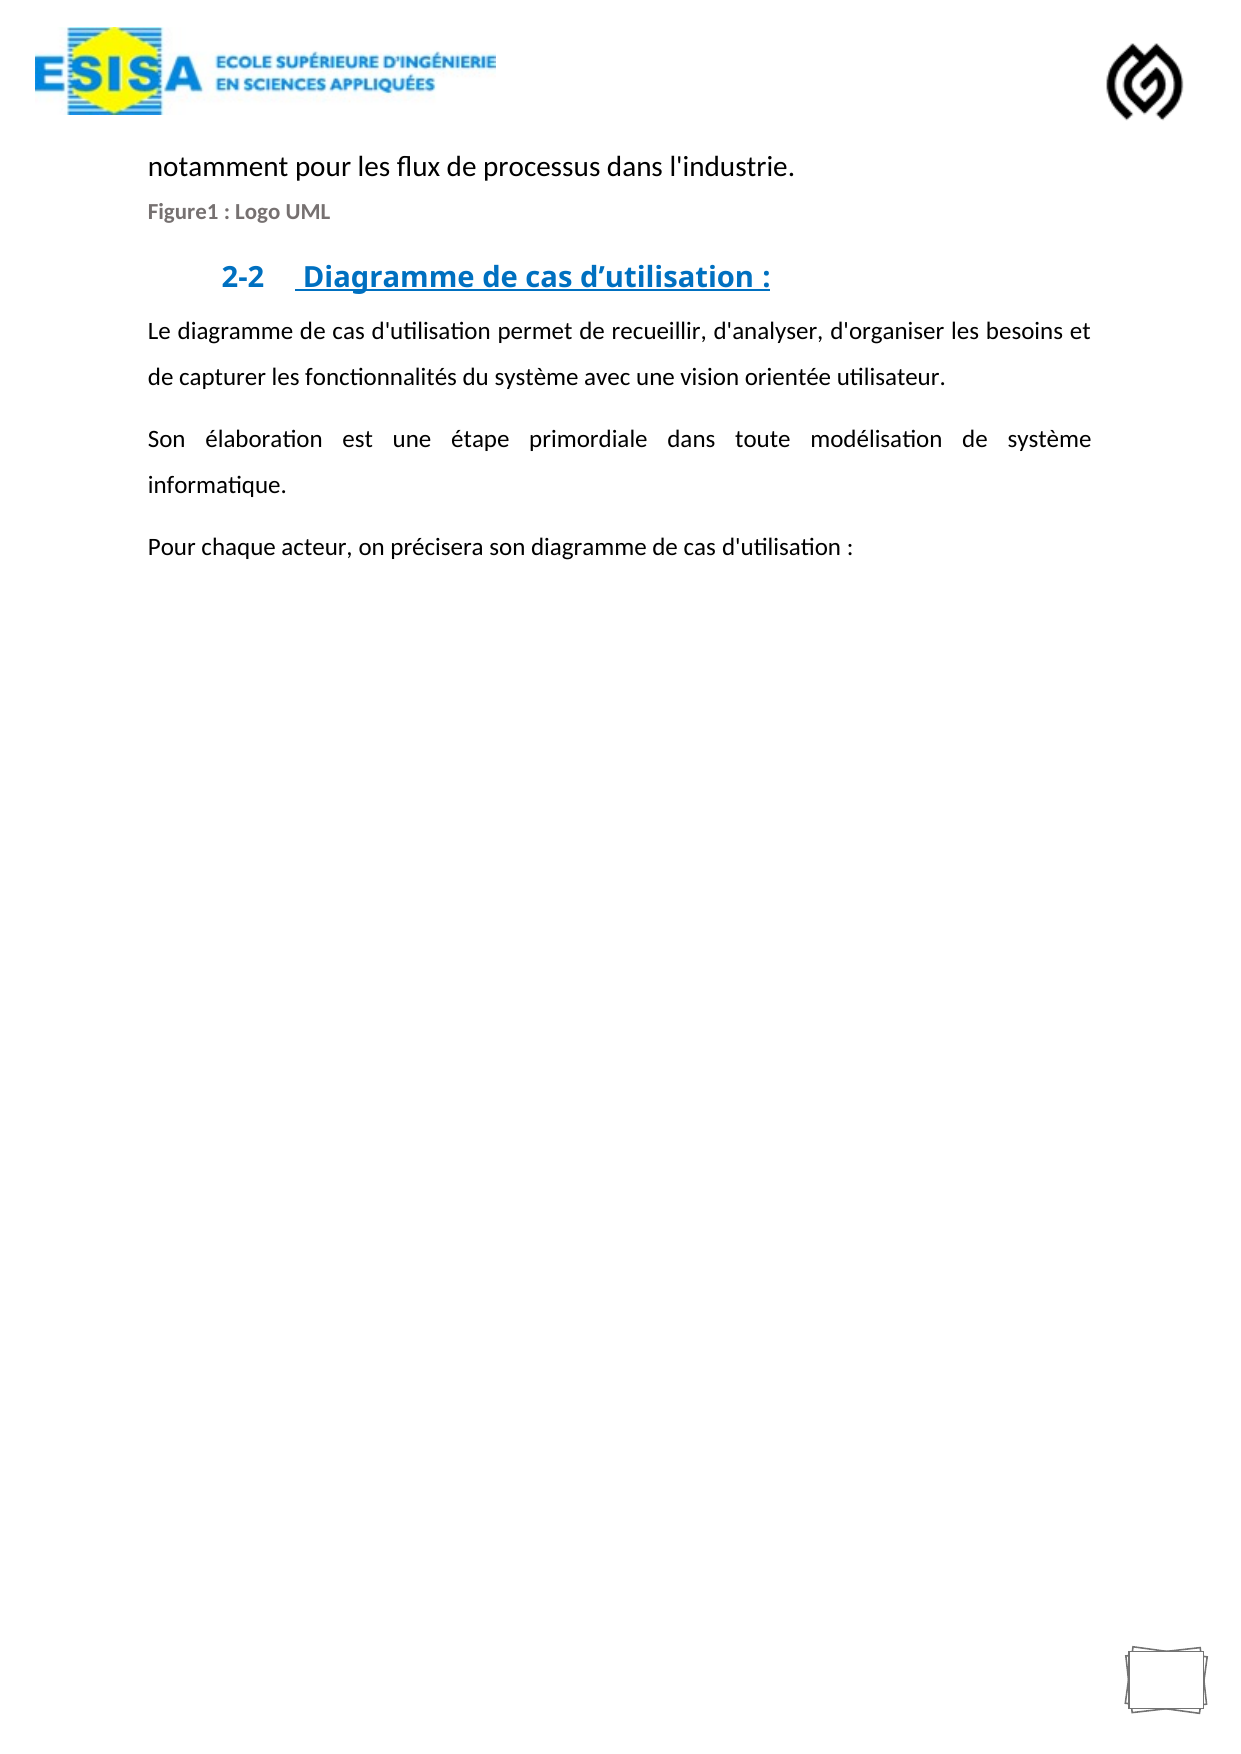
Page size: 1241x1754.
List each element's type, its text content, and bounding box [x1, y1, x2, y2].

picture [35, 27, 496, 115]
picture [1088, 19, 1207, 146]
text Son élaboration est une étape primordiale dans toute modélisation de système informatique. [148, 423, 1093, 500]
text Pour chaque acteur, on précisera son diagramme de cas d'utilisation : [148, 532, 1093, 562]
text Diagramme de cas d’utilisation : [221, 256, 1093, 296]
text Le diagramme de cas d'utilisation permet de recueillir, d'analyser, d'organiser les besoins et de capturer les fonctionnalités du système avec une vision orientée utilisateur. [148, 315, 1093, 392]
